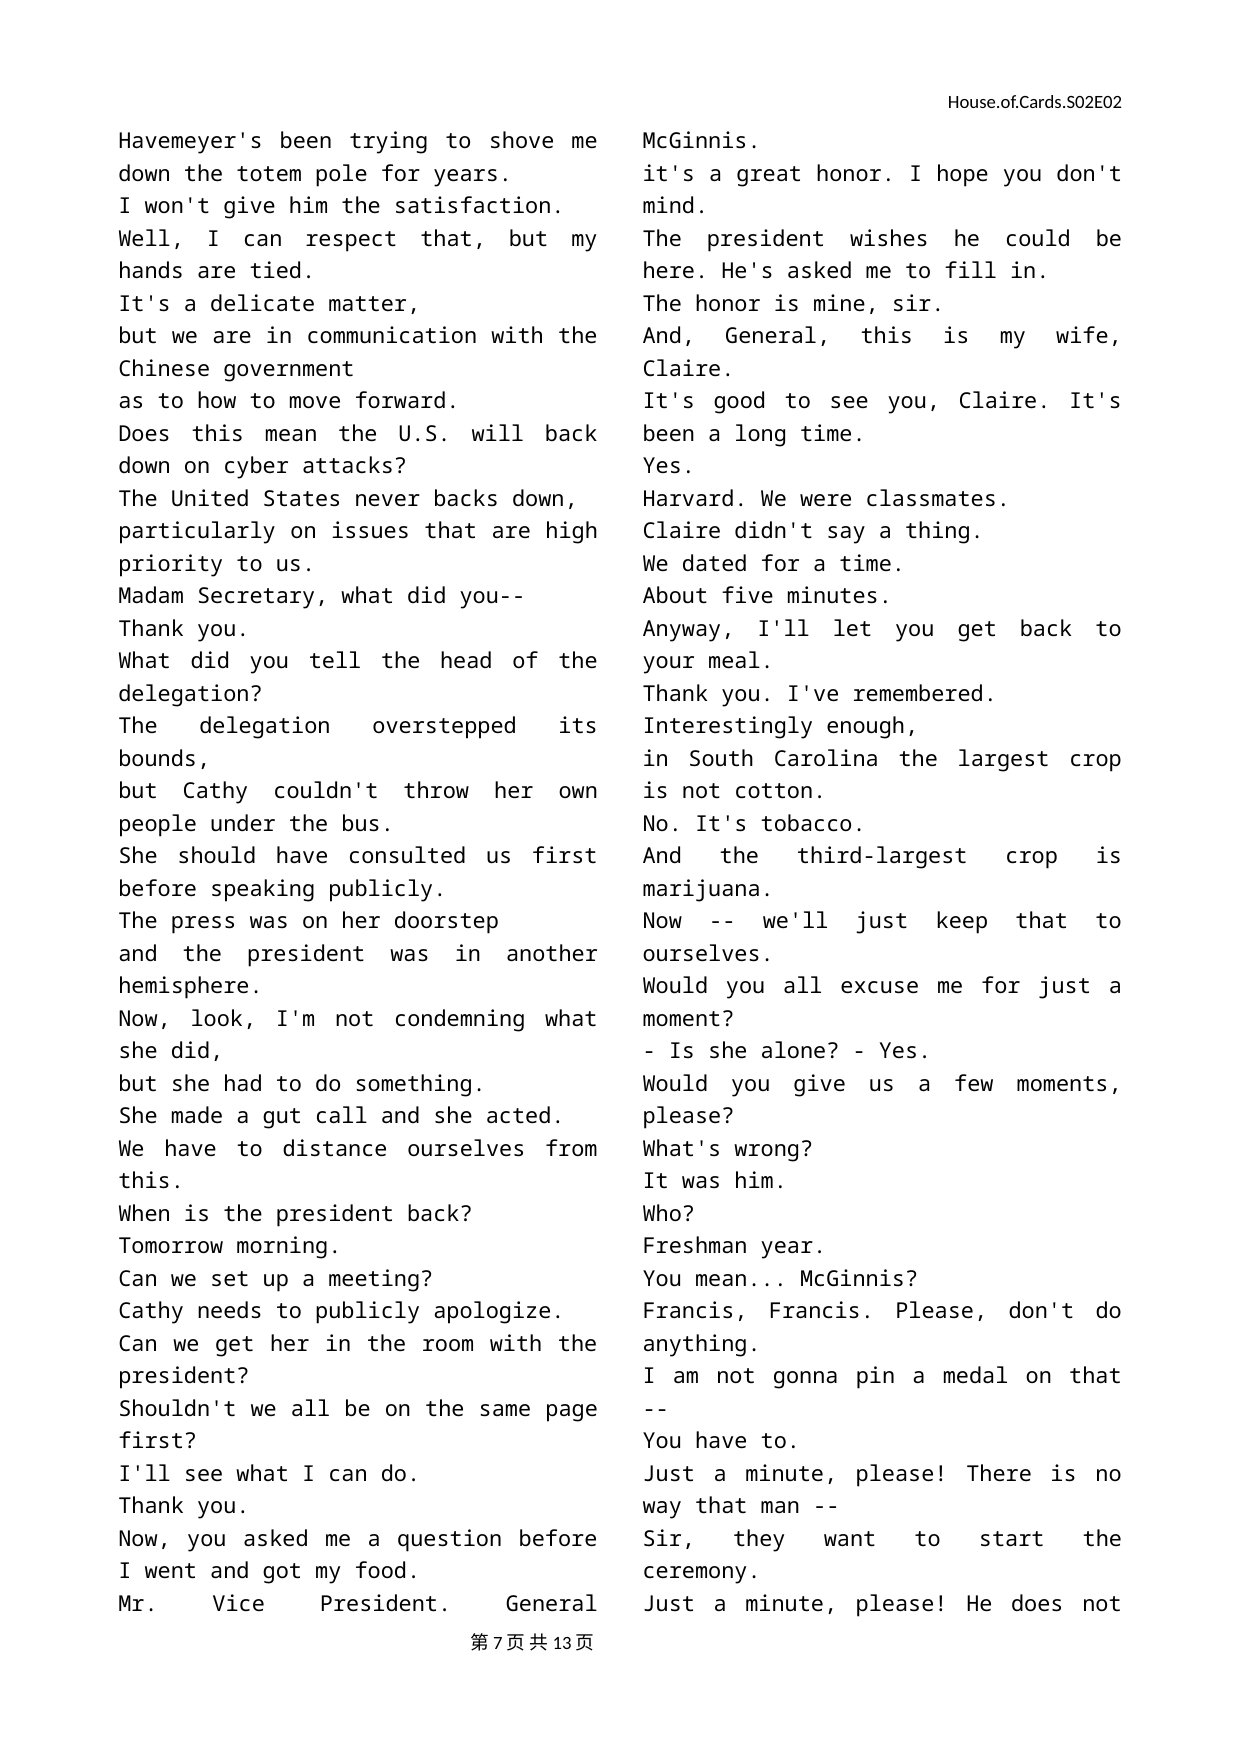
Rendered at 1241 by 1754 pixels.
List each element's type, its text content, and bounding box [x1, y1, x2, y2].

text Mr. Vice President. General McGinnis. [642, 124, 1122, 157]
text Harvard. We were classmates. [642, 482, 1122, 514]
text Claire didn't say a thing. [642, 514, 1122, 547]
text The president wishes he could be here. He's asked me to fill in. [642, 222, 1122, 287]
text particularly on issues that are high priority to us. [118, 514, 598, 579]
text - Is she alone? - Yes. [642, 1034, 1122, 1067]
text I am not gonna pin a medal on that -- [642, 1359, 1122, 1424]
text The honor is mine, sir. [642, 287, 1122, 319]
text I'll see what I can do. [118, 1457, 598, 1489]
text What did you tell the head of the delegation? [118, 644, 598, 709]
text She should have consulted us first before speaking publicly. [118, 839, 598, 904]
text and the president was in another hemisphere. [118, 937, 598, 1002]
text Would you all excuse me for just a moment? [642, 969, 1122, 1034]
text but she had to do something. [118, 1067, 598, 1099]
text Would you give us a few moments, please? [642, 1067, 1122, 1132]
text I won't give him the satisfaction. [118, 189, 598, 222]
text You have to. [642, 1424, 1122, 1457]
text Shouldn't we all be on the same page first? [118, 1392, 598, 1457]
text it's a great honor. I hope you don't mind. [642, 157, 1122, 222]
text Thank you. I've remembered. [642, 677, 1122, 709]
text Francis, Francis. Please, don't do anything. [642, 1294, 1122, 1359]
text You mean... McGinnis? [642, 1262, 1122, 1294]
text Does this mean the U.S. will back down on cyber attacks? [118, 417, 598, 482]
text Just a minute, please! There is no way that man -- [642, 1457, 1122, 1522]
text It's good to see you, Claire. It's been a long time. [642, 384, 1122, 449]
text Now, you asked me a question before I went and got my food. [118, 1522, 598, 1587]
text as to how to move forward. [118, 384, 598, 417]
text Yes. [642, 449, 1122, 482]
text Madam Secretary, what did you-- [118, 579, 598, 612]
text Thank you. [118, 612, 598, 644]
text Sir, they want to start the ceremony. [642, 1522, 1122, 1587]
text Now -- we'll just keep that to ourselves. [642, 904, 1122, 969]
text What's wrong? [642, 1132, 1122, 1164]
text in South Carolina the largest crop is not cotton. [642, 742, 1122, 807]
text It's a delicate matter, [118, 287, 598, 319]
text Tomorrow morning. [118, 1229, 598, 1262]
text Havemeyer's been trying to shove me down the totem pole for years. [118, 124, 598, 189]
text No. It's tobacco. [642, 807, 1122, 839]
text Anyway, I'll let you get back to your meal. [642, 612, 1122, 677]
text About five minutes. [642, 579, 1122, 612]
text but Cathy couldn't throw her own people under the bus. [118, 774, 598, 839]
text It was him. [642, 1164, 1122, 1197]
text We have to distance ourselves from this. [118, 1132, 598, 1197]
text She made a gut call and she acted. [118, 1099, 598, 1132]
text Cathy needs to publicly apologize. [118, 1294, 598, 1327]
text Who? [642, 1197, 1122, 1229]
text The press was on her doorstep [118, 904, 598, 937]
text Now, look, I'm not condemning what she did, [118, 1002, 598, 1067]
text We dated for a time. [642, 547, 1122, 579]
text When is the president back? [118, 1197, 598, 1229]
text Mr. Vice President. General McGinnis. [118, 1587, 598, 1619]
text Thank you. [118, 1489, 598, 1522]
text Freshman year. [642, 1229, 1122, 1262]
text Interestingly enough, [642, 709, 1122, 742]
text The United States never backs down, [118, 482, 598, 514]
text Just a minute, please! He does not deserve a medal.. [642, 1587, 1122, 1619]
text And the third-largest crop is marijuana. [642, 839, 1122, 904]
text Can we get her in the room with the president? [118, 1327, 598, 1392]
text but we are in communication with the Chinese government [118, 319, 598, 384]
text The delegation overstepped its bounds, [118, 709, 598, 774]
text Well, I can respect that, but my hands are tied. [118, 222, 598, 287]
text And, General, this is my wife, Claire. [642, 319, 1122, 384]
text Can we set up a meeting? [118, 1262, 598, 1294]
